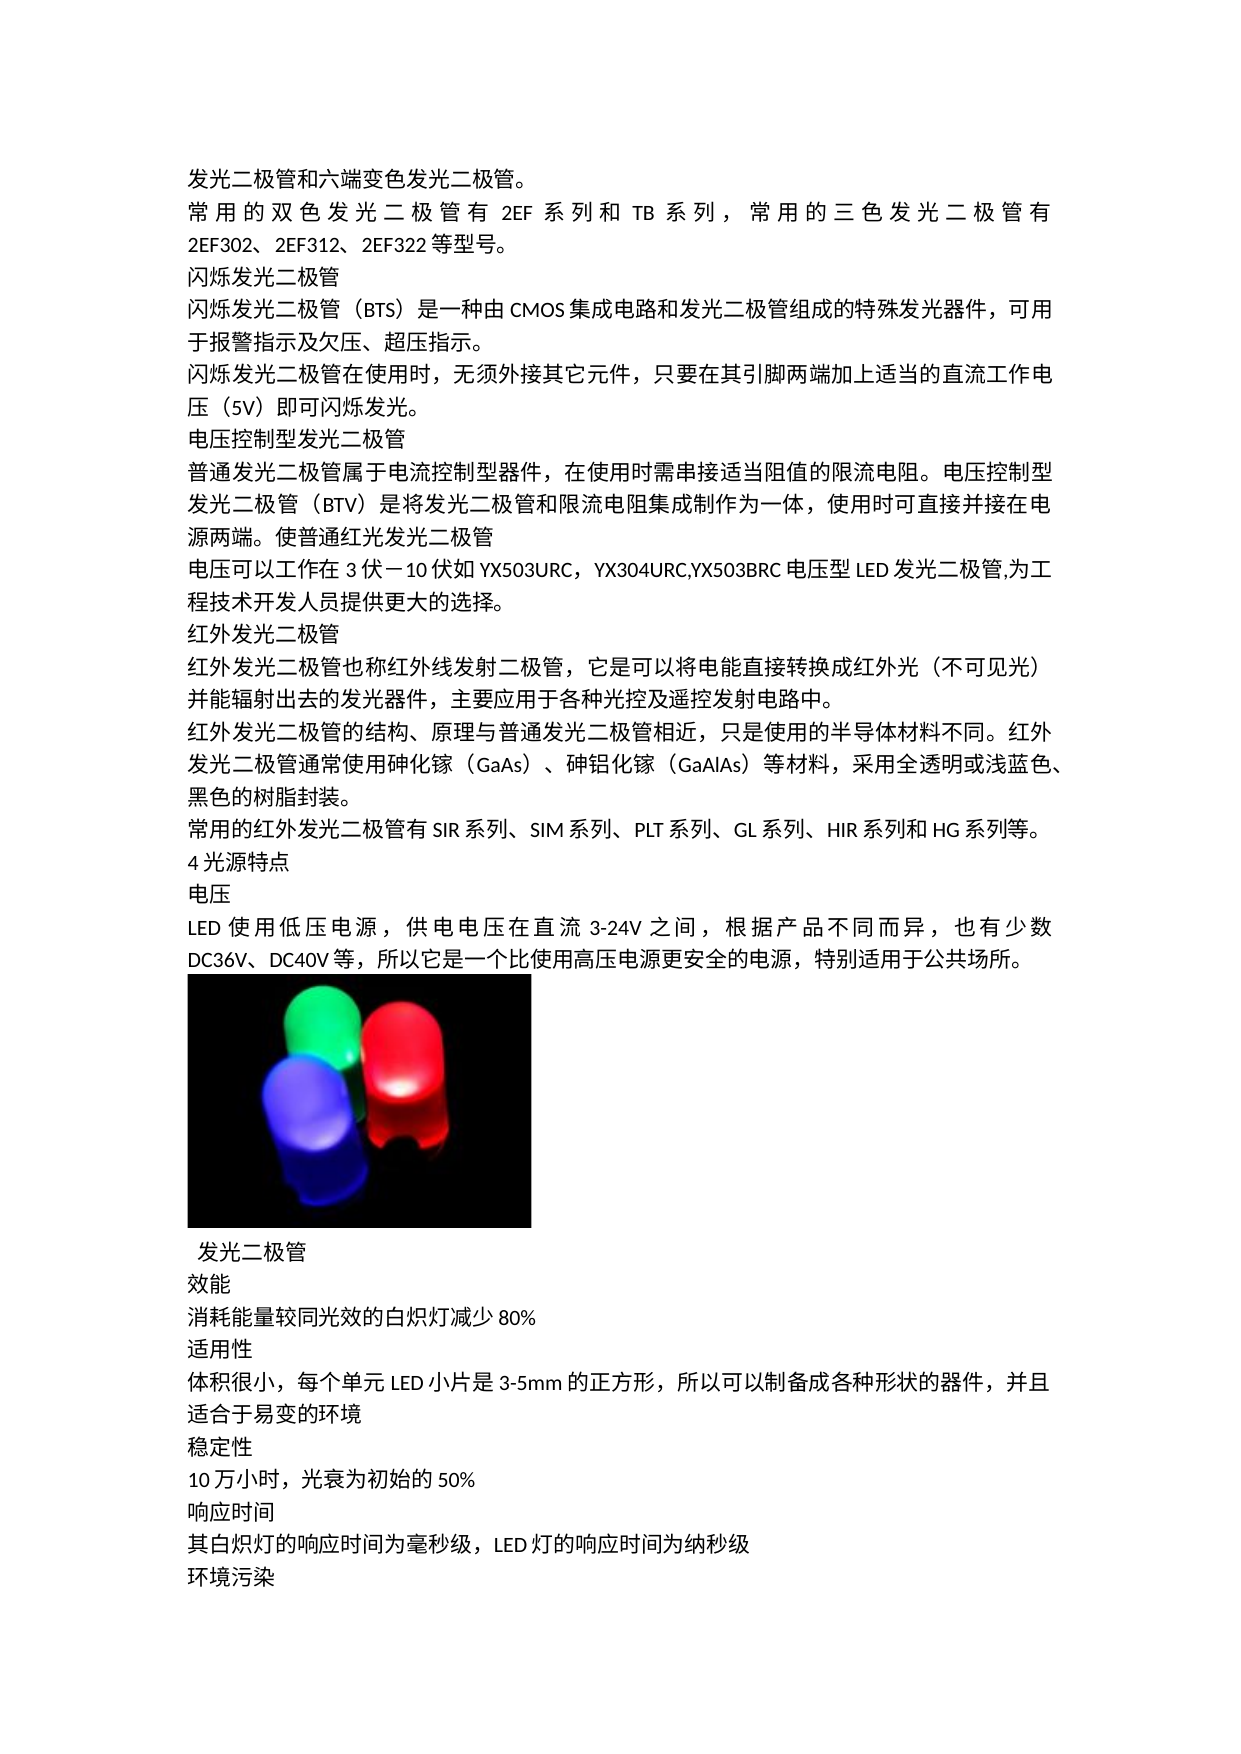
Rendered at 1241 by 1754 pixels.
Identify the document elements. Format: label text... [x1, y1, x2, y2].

text 响应时间 [187, 1494, 1053, 1527]
text 稳定性 [187, 1429, 1053, 1462]
text 体积很小，每个单元LED小片是3-5mm的正方形，所以可以制备成各种形状的器件，并且适合于易变的环境 [187, 1364, 1053, 1429]
text 10万小时，光衰为初始的50% [187, 1462, 1053, 1494]
text 闪烁发光二极管 [187, 259, 1053, 292]
text 发光二极管 [187, 1234, 1053, 1267]
text 其白炽灯的响应时间为毫秒级，LED灯的响应时间为纳秒级 [187, 1527, 1053, 1559]
text 电压 [187, 877, 1053, 909]
text 常用的双色发光二极管有2EF系列和TB系列，常用的三色发光二极管有2EF302、2EF312、2EF322等型号。 [187, 194, 1053, 259]
text 适用性 [187, 1332, 1053, 1364]
text 电压可以工作在3伏－10伏如YX503URC，YX304URC,YX503BRC电压型LED发光二极管,为工程技术开发人员提供更大的选择。 [187, 552, 1053, 617]
text 电压控制型发光二极管 [187, 422, 1053, 454]
text 普通发光二极管属于电流控制型器件，在使用时需串接适当阻值的限流电阻。电压控制型发光二极管（BTV）是将发光二极管和限流电阻集成制作为一体，使用时可直接并接在电源两端。使普通红光发光二极管 [187, 454, 1053, 552]
text 环境污染 [187, 1559, 1053, 1592]
text 消耗能量较同光效的白炽灯减少80% [187, 1299, 1053, 1332]
text 闪烁发光二极管在使用时，无须外接其它元件，只要在其引脚两端加上适当的直流工作电压（5V）即可闪烁发光。 [187, 357, 1053, 422]
picture [187, 974, 532, 1228]
text 红外发光二极管 [187, 617, 1053, 649]
text 4光源特点 [187, 844, 1053, 877]
text 效能 [187, 1267, 1053, 1299]
text LED使用低压电源，供电电压在直流3-24V之间，根据产品不同而异，也有少数DC36V、DC40V等，所以它是一个比使用高压电源更安全的电源，特别适用于公共场所。 [187, 909, 1053, 974]
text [187, 162, 1053, 194]
text 常用的红外发光二极管有SIR系列、SIM系列、PLT系列、GL系列、HIR系列和HG系列等。 [187, 812, 1053, 844]
text 红外发光二极管的结构、原理与普通发光二极管相近，只是使用的半导体材料不同。红外发光二极管通常使用砷化镓（GaAs）、砷铝化镓（GaAlAs）等材料，采用全透明或浅蓝色、黑色的树脂封装。 [187, 714, 1053, 812]
text 红外发光二极管也称红外线发射二极管，它是可以将电能直接转换成红外光（不可见光）并能辐射出去的发光器件，主要应用于各种光控及遥控发射电路中。 [187, 649, 1053, 714]
text 闪烁发光二极管（BTS）是一种由CMOS集成电路和发光二极管组成的特殊发光器件，可用于报警指示及欠压、超压指示。 [187, 292, 1053, 357]
